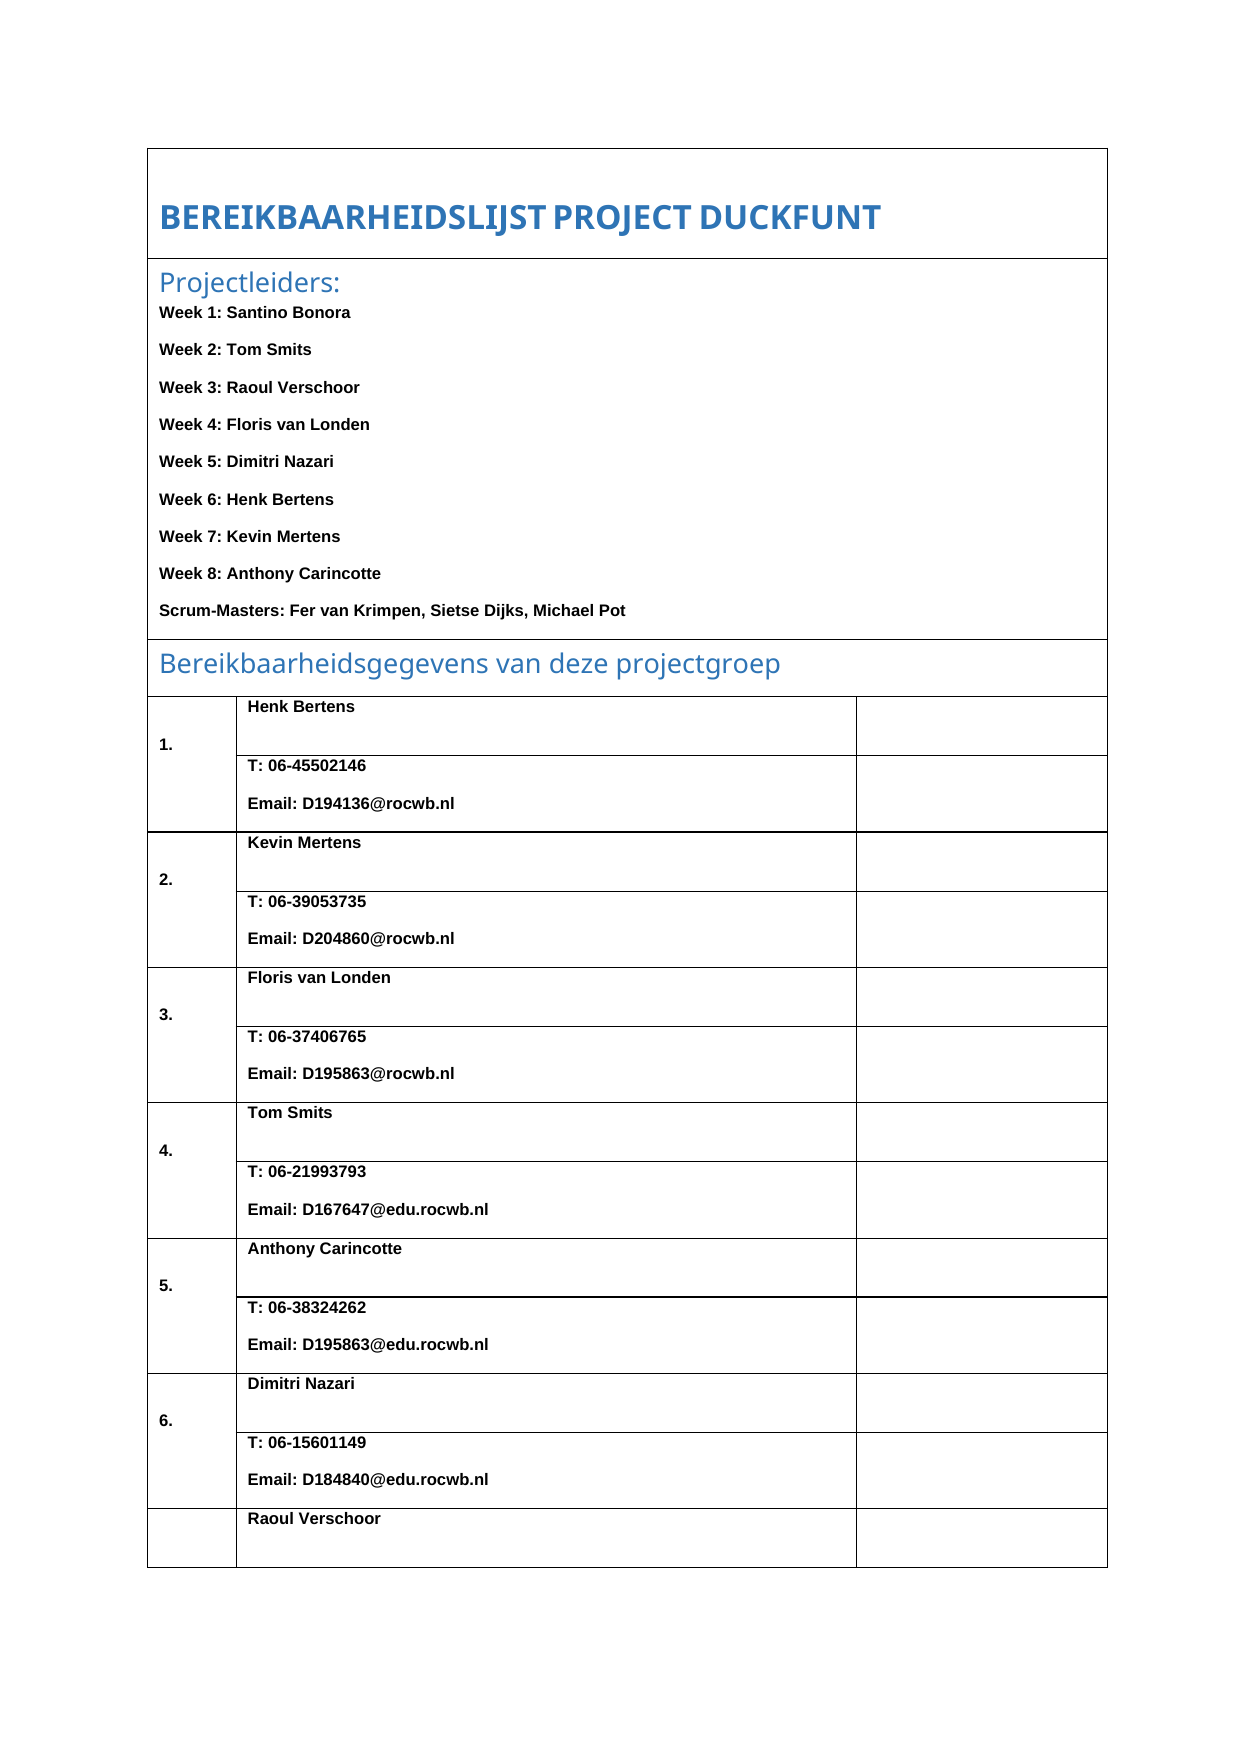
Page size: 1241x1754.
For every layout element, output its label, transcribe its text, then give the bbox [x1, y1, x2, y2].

table_cell [857, 1298, 1107, 1373]
table_cell 6. [148, 1374, 236, 1508]
table_cell [857, 1103, 1107, 1161]
table_cell Tom Smits [237, 1103, 856, 1161]
table_cell Projectleiders: Week 1: Santino Bonora Week 2: Tom Smits Week 3: Raoul Verschoor Week 4: Floris van Londen Week 5: Dimitri Nazari Week 6: Henk Bertens Week 7: Kevin Mertens Week 8: Anthony Carincotte Scrum-Masters: Fer van Krimpen, Sietse Dijks, Michael Pot [148, 259, 1107, 639]
table_cell Anthony Carincotte [237, 1239, 856, 1296]
table_cell [857, 892, 1107, 967]
table_cell [857, 697, 1107, 755]
table_header BEREIKBAARHEIDSLIJST PROJECT DUCKFUNT [148, 149, 1107, 258]
table_cell [857, 968, 1107, 1026]
table_cell 2. [148, 833, 236, 967]
table_cell 4. [148, 1103, 236, 1237]
table_cell Floris van Londen [237, 968, 856, 1026]
table_cell T: 06-38324262 Email: D195863@edu.rocwb.nl [237, 1298, 856, 1373]
table_cell [857, 1433, 1107, 1508]
table_cell Raoul Verschoor [237, 1509, 856, 1567]
table_cell Bereikbaarheidsgegevens van deze projectgroep [148, 640, 1107, 696]
table_cell [857, 1239, 1107, 1296]
table_cell [857, 756, 1107, 831]
table_cell 3. [148, 968, 236, 1102]
table_cell T: 06-15601149 Email: D184840@edu.rocwb.nl [237, 1433, 856, 1508]
table_cell T: 06-39053735 Email: D204860@rocwb.nl [237, 892, 856, 967]
table_cell [857, 1027, 1107, 1102]
table_cell Henk Bertens [237, 697, 856, 755]
table_cell 1. [148, 697, 236, 831]
table_cell T: 06-21993793 Email: D167647@edu.rocwb.nl [237, 1162, 856, 1237]
table_cell 7. [148, 1509, 236, 1567]
table_cell [857, 1162, 1107, 1237]
table_cell [857, 833, 1107, 891]
table_cell 5. [148, 1239, 236, 1373]
table_cell Kevin Mertens [237, 833, 856, 891]
table_cell [857, 1374, 1107, 1432]
table_cell [857, 1509, 1107, 1567]
table_cell T: 06-37406765 Email: D195863@rocwb.nl [237, 1027, 856, 1102]
table_cell T: 06-45502146 Email: D194136@rocwb.nl [237, 756, 856, 831]
table_cell Dimitri Nazari [237, 1374, 856, 1432]
